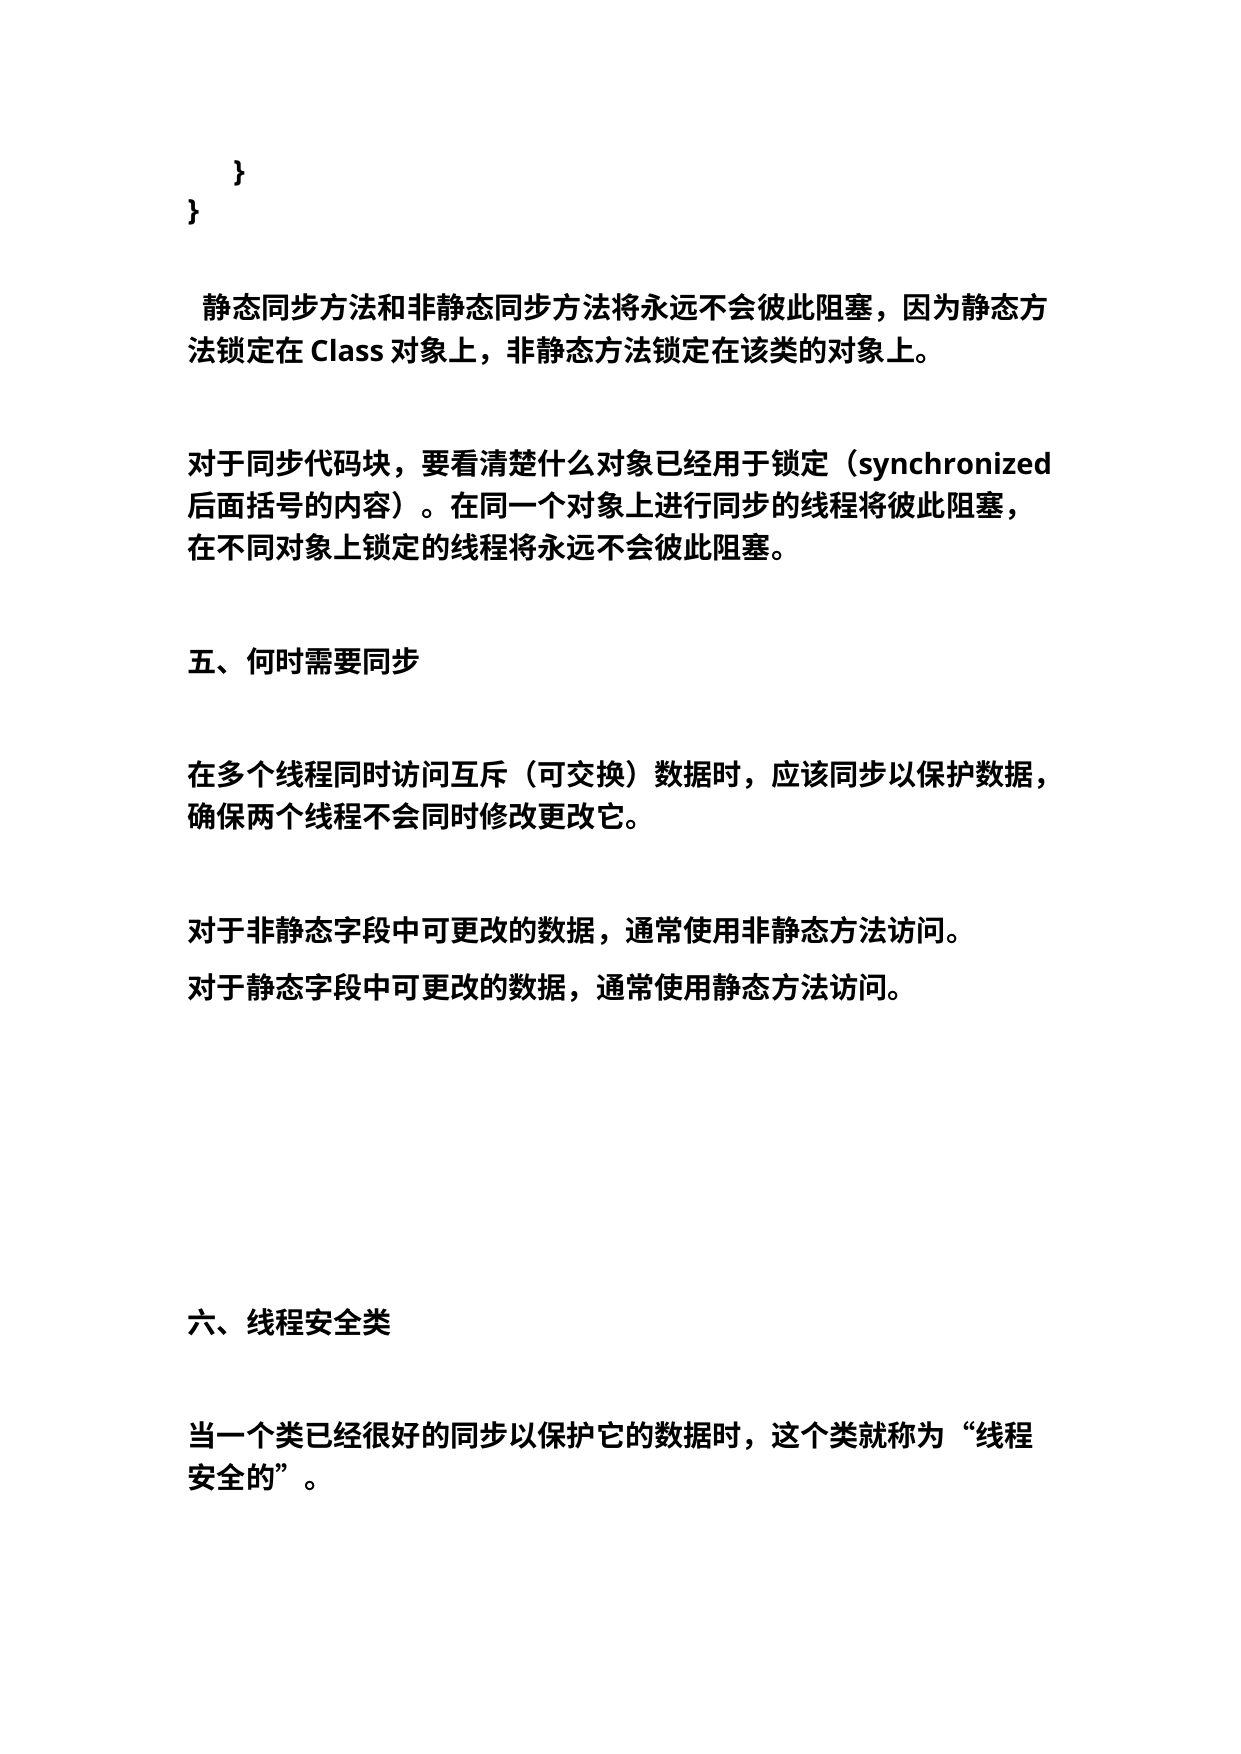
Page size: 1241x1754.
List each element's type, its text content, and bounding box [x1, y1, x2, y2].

text 静态同步方法和非静态同步方法将永远不会彼此阻塞，因为静态方法锁定在Class对象上，非静态方法锁定在该类的对象上。 [187, 245, 1053, 369]
text 六、线程安全类 [187, 1299, 1053, 1342]
text 五、何时需要同步 [187, 638, 1053, 681]
text 在多个线程同时访问互斥（可交换）数据时，应该同步以保护数据，确保两个线程不会同时修改更改它。 [187, 752, 1053, 836]
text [187, 150, 1053, 229]
text 对于非静态字段中可更改的数据，通常使用非静态方法访问。 [187, 907, 1053, 949]
text 对于静态字段中可更改的数据，通常使用静态方法访问。 [187, 965, 1053, 1007]
text 当一个类已经很好的同步以保护它的数据时，这个类就称为“线程安全的”。 [187, 1413, 1053, 1497]
text 对于同步代码块，要看清楚什么对象已经用于锁定（synchronized后面括号的内容）。在同一个对象上进行同步的线程将彼此阻塞，在不同对象上锁定的线程将永远不会彼此阻塞。 [187, 440, 1053, 567]
